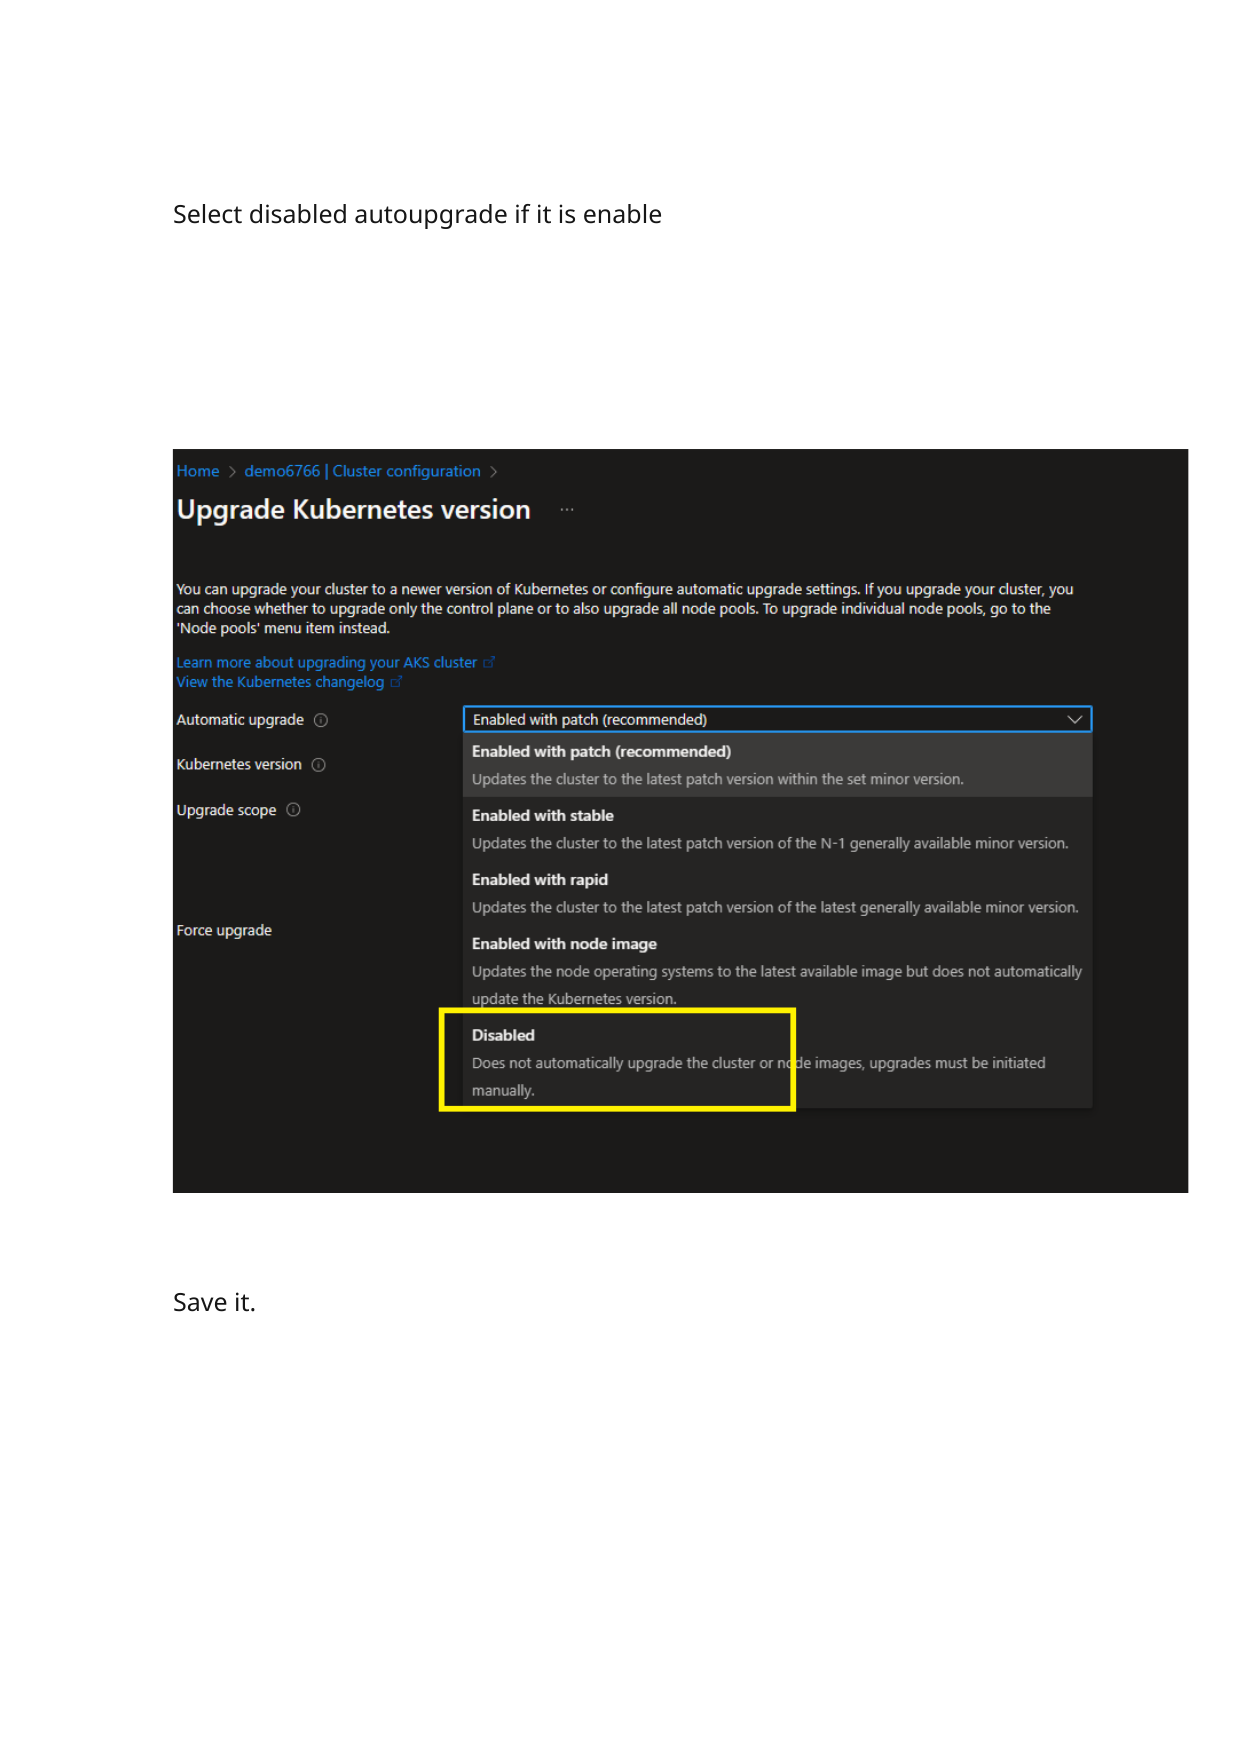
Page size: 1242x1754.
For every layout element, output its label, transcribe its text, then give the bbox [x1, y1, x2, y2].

picture [172, 449, 1189, 1193]
text Select disabled autoupgrade if it is enable [173, 197, 1152, 231]
text Save it. [173, 1285, 1152, 1319]
